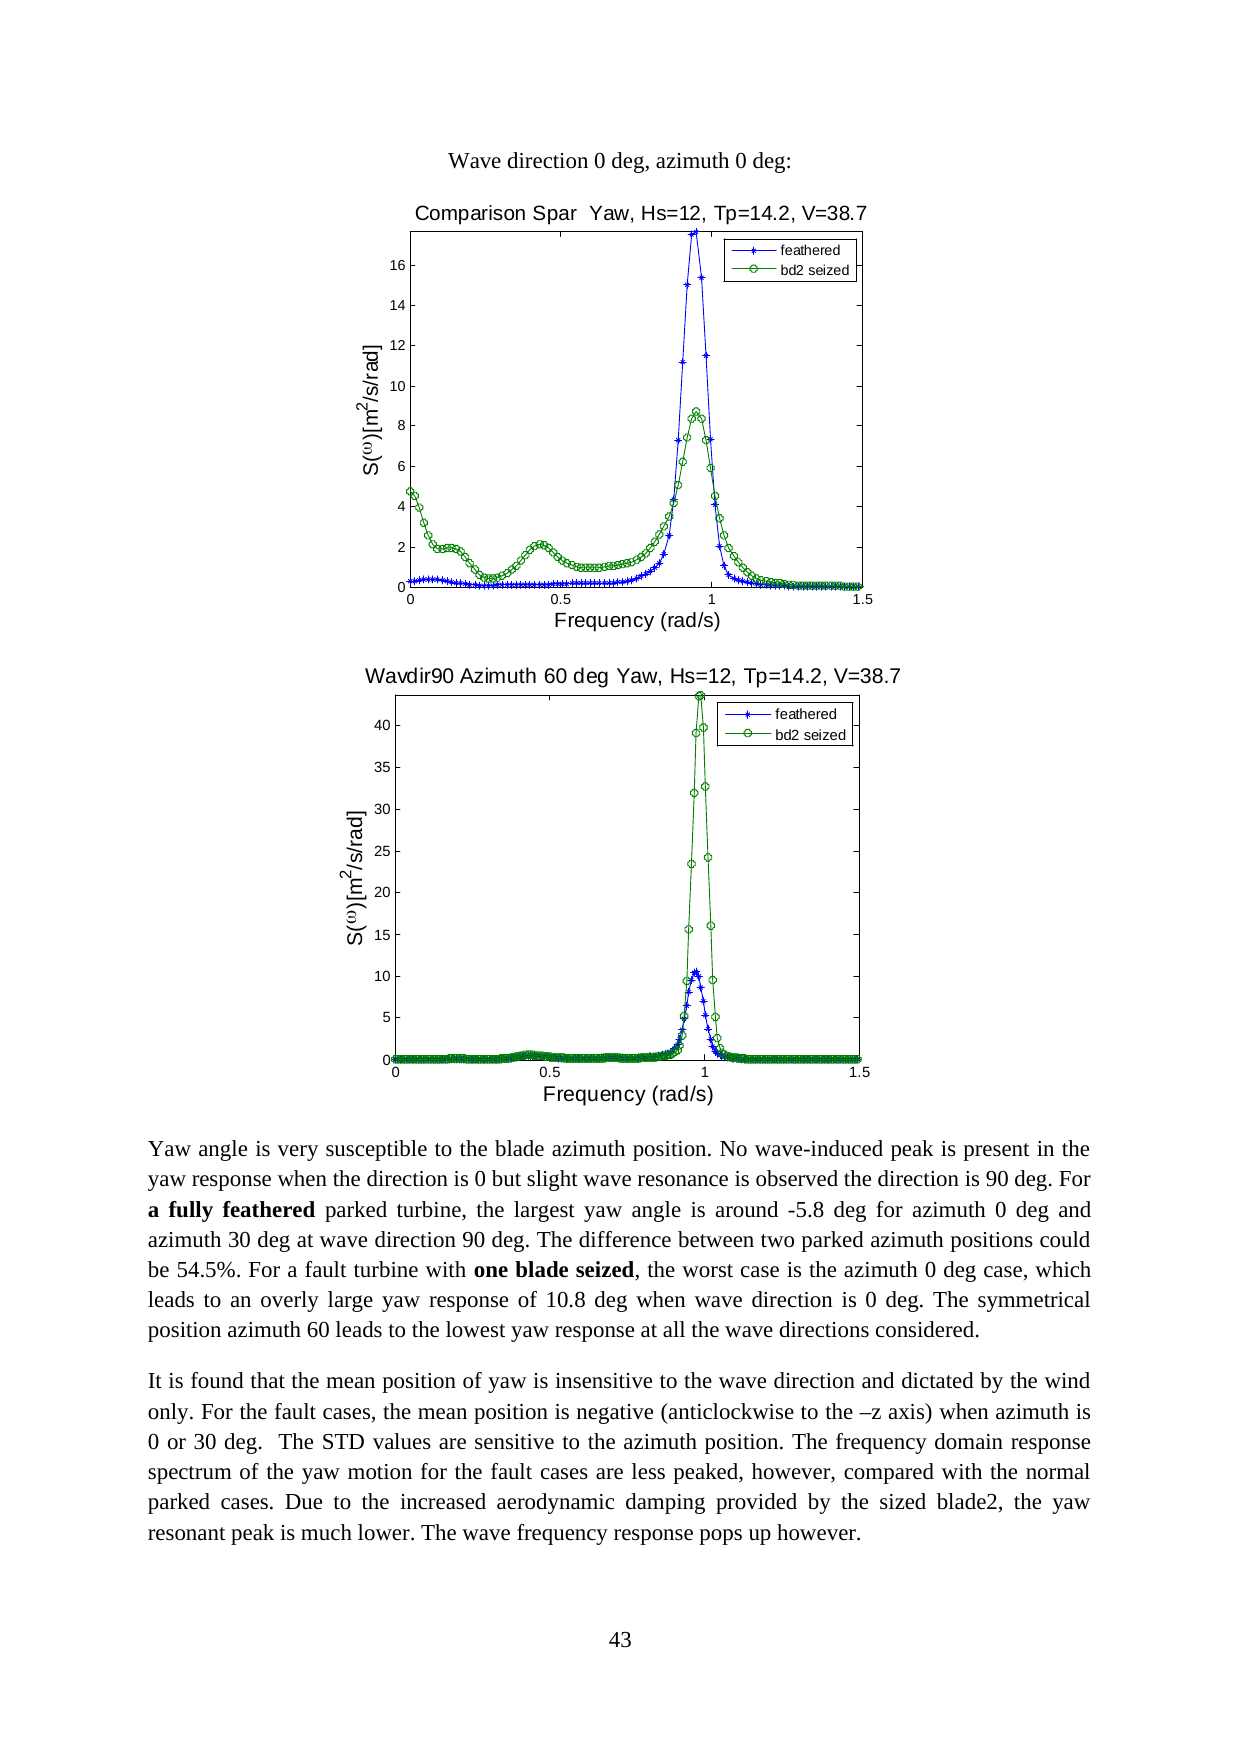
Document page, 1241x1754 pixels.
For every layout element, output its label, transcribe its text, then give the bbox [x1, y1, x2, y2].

text Yaw angle is very susceptible to the blade azimuth position. No wave-induced peak is present in the yaw response when the direction is 0 but slight wave resonance is observed the direction is 90 deg. For a fully feathered parked turbine, the largest yaw angle is around -5.8 deg for azimuth 0 deg and azimuth 30 deg at wave direction 90 deg. The difference between two parked azimuth positions could be 54.5%. For a fault turbine with one blade seized, the worst case is the azimuth 0 deg case, which leads to an overly large yaw response of 10.8 deg when wave direction is 0 deg. The symmetrical position azimuth 60 leads to the lowest yaw response at all the wave directions considered. [148, 1135, 1093, 1343]
text It is found that the mean position of yaw is insensitive to the wave direction and dictated by the wind only. For the fault cases, the mean position is negative (anticlockwise to the –z axis) when azimuth is 0 or 30 deg. The STD values are sensitive to the azimuth position. The frequency domain response spectrum of the yaw motion for the fault cases are less peaked, however, compared with the normal parked cases. Due to the increased aerodynamic damping provided by the sized blade2, the yaw resonant peak is much lower. The wave frequency response pops up however. [148, 1367, 1093, 1545]
text Wave direction 0 deg, azimuth 0 deg: [148, 148, 1093, 174]
